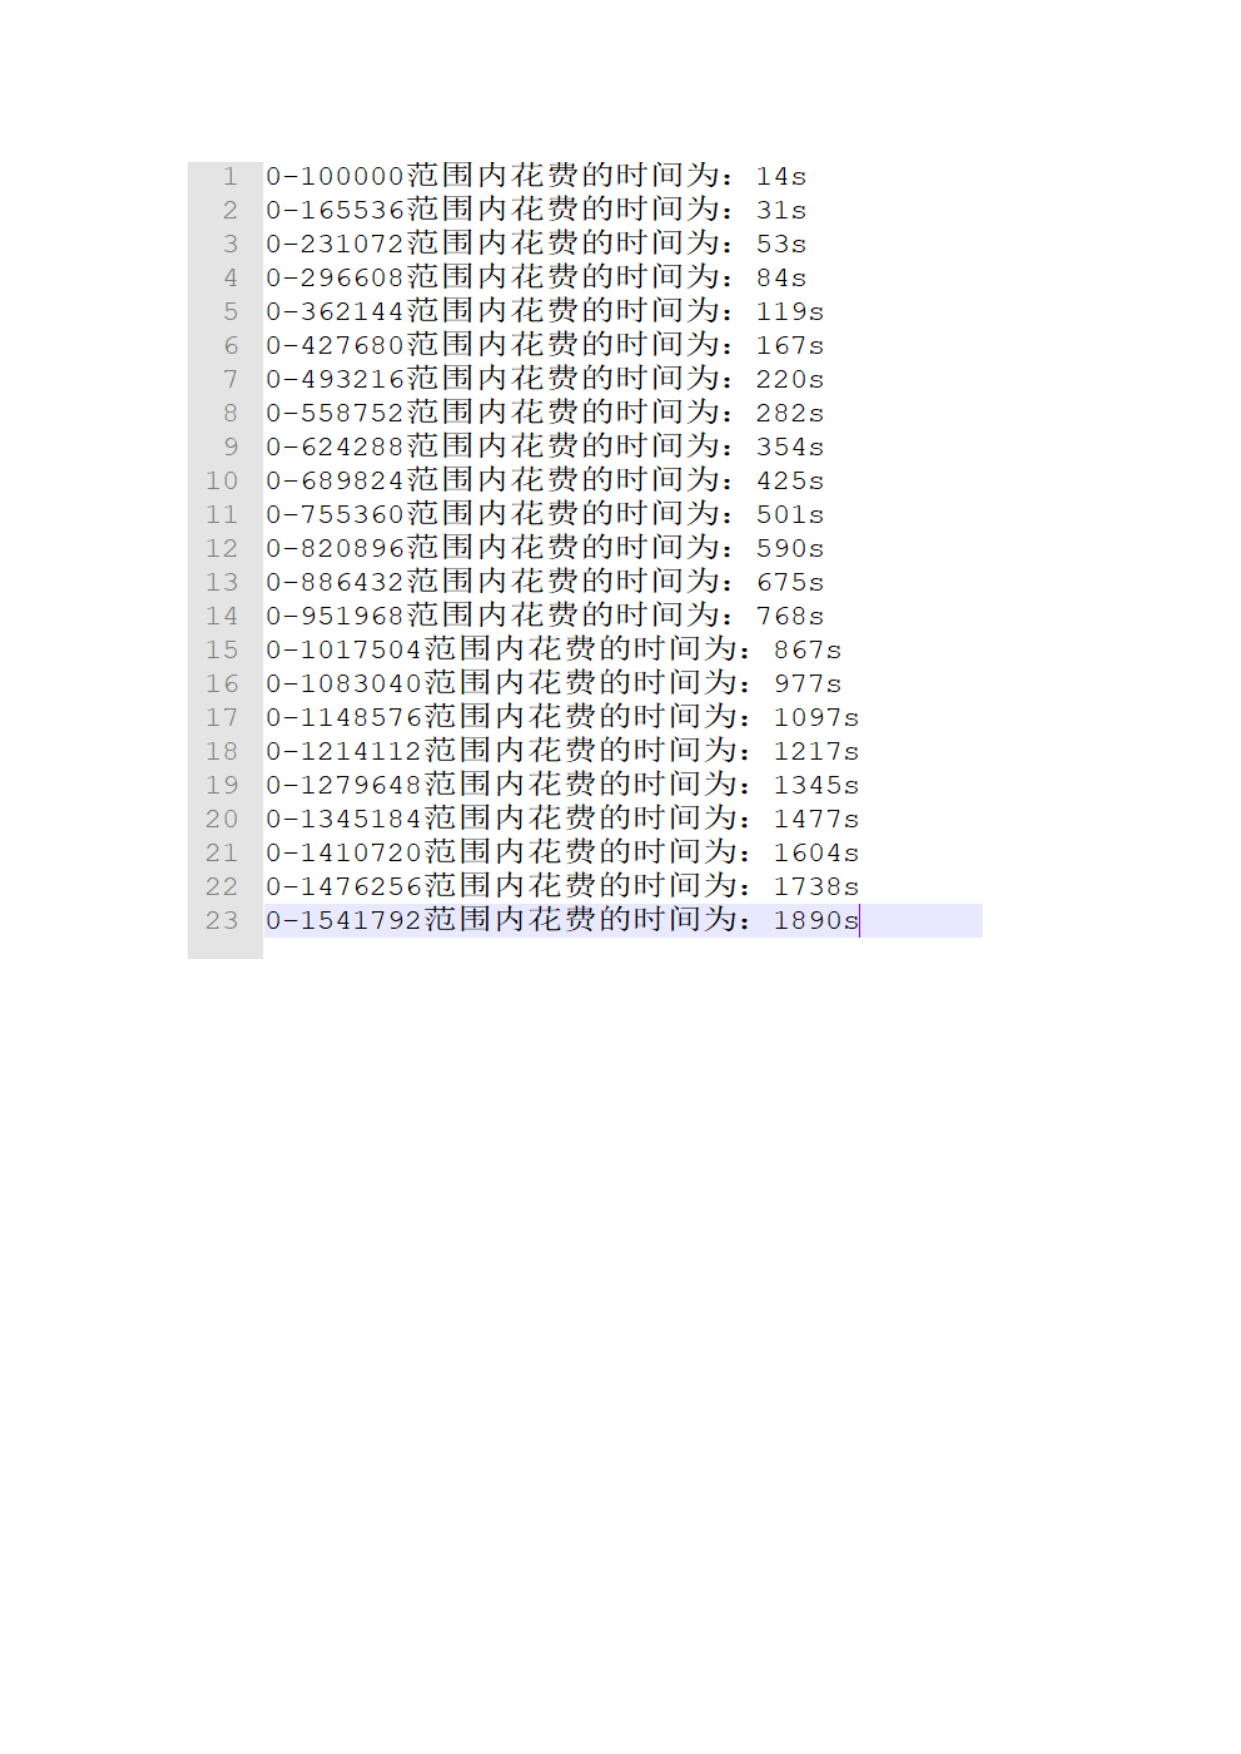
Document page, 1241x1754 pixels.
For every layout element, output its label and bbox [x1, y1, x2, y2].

picture [187, 162, 983, 959]
